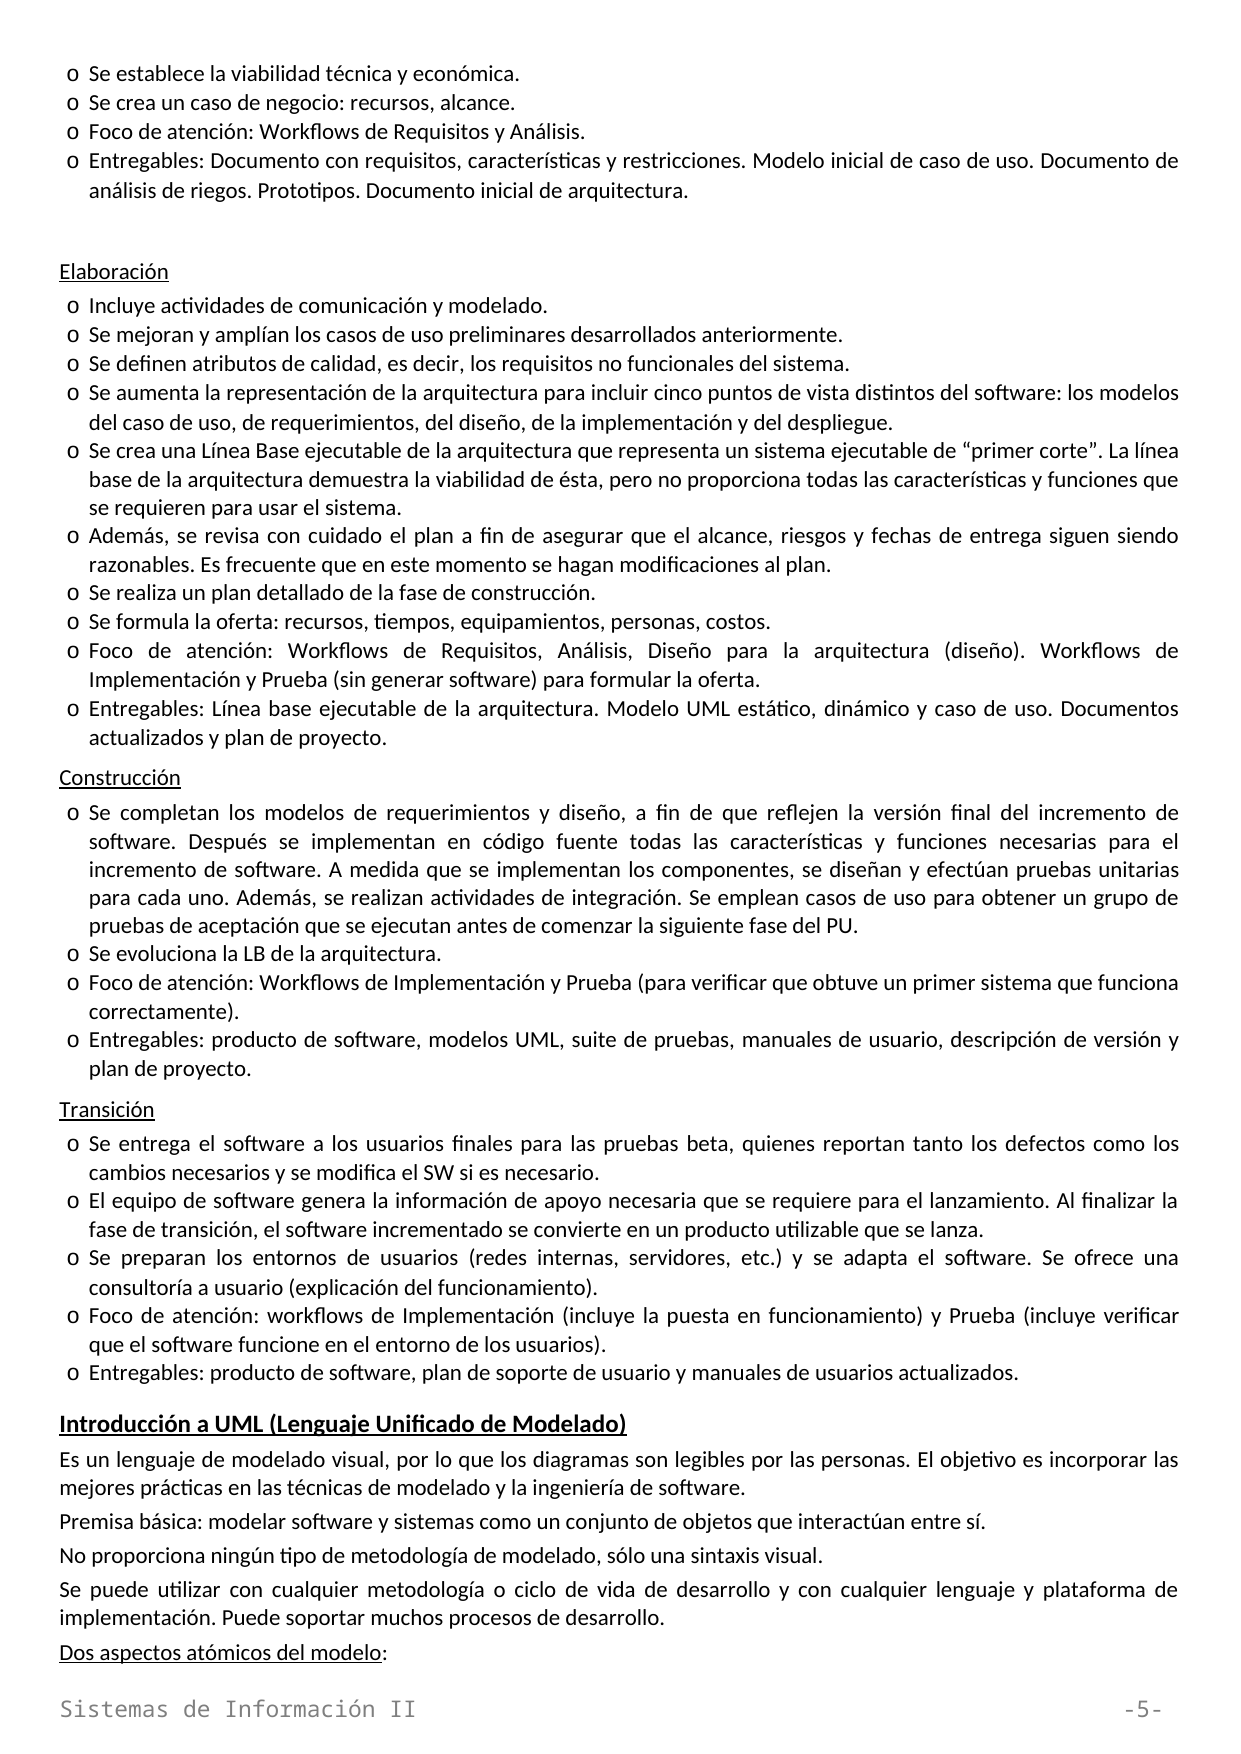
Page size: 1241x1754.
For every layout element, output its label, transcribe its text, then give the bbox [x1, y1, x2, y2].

list Se crea un caso de negocio: recursos, alcance. [66, 88, 1181, 117]
text No proporciona ningún tipo de metodología de modelado, sólo una sintaxis visual. [59, 1541, 1181, 1569]
list Entregables: producto de software, modelos UML, suite de pruebas, manuales de usuario, descripción de versión y plan de proyecto. [66, 1025, 1181, 1082]
list Foco de atención: workflows de Implementación (incluye la puesta en funcionamiento) y Prueba (incluye verificar que el software funcione en el entorno de los usuarios). [66, 1301, 1181, 1358]
text Se puede utilizar con cualquier metodología o ciclo de vida de desarrollo y con cualquier lenguaje y plataforma de implementación. Puede soportar muchos procesos de desarrollo. [59, 1576, 1181, 1632]
text Elaboración [59, 257, 1181, 285]
list Se completan los modelos de requerimientos y diseño, a fin de que reflejen la versión final del incremento de software. Después se implementan en código fuente todas las características y funciones necesarias para el incremento de software. A medida que se implementan los componentes, se diseñan y efectúan pruebas unitarias para cada uno. Además, se realizan actividades de integración. Se emplean casos de uso para obtener un grupo de pruebas de aceptación que se ejecutan antes de comenzar la siguiente fase del PU. [66, 798, 1181, 939]
list Entregables: Documento con requisitos, características y restricciones. Modelo inicial de caso de uso. Documento de análisis de riegos. Prototipos. Documento inicial de arquitectura. [66, 147, 1181, 204]
text Dos aspectos atómicos del modelo: [59, 1638, 1181, 1666]
text Es un lenguaje de modelado visual, por lo que los diagramas son legibles por las personas. El objetivo es incorporar las mejores prácticas en las técnicas de modelado y la ingeniería de software. [59, 1445, 1181, 1501]
list Se realiza un plan detallado de la fase de construcción. [66, 578, 1181, 607]
text Introducción a UML (Lenguaje Unificado de Modelado) [59, 1408, 1181, 1438]
text Transición [59, 1095, 1181, 1123]
list Se preparan los entornos de usuarios (redes internas, servidores, etc.) y se adapta el software. Se ofrece una consultoría a usuario (explicación del funcionamiento). [66, 1243, 1181, 1301]
list Foco de atención: Workflows de Requisitos y Análisis. [66, 117, 1181, 147]
list Se evoluciona la LB de la arquitectura. [66, 939, 1181, 968]
list Entregables: Línea base ejecutable de la arquitectura. Modelo UML estático, dinámico y caso de uso. Documentos actualizados y plan de proyecto. [66, 694, 1181, 751]
list El equipo de software genera la información de apoyo necesaria que se requiere para el lanzamiento. Al finalizar la fase de transición, el software incrementado se convierte en un producto utilizable que se lanza. [66, 1186, 1181, 1243]
list Además, se revisa con cuidado el plan a fin de asegurar que el alcance, riesgos y fechas de entrega siguen siendo razonables. Es frecuente que en este momento se hagan modificaciones al plan. [66, 521, 1181, 578]
list Se definen atributos de calidad, es decir, los requisitos no funcionales del sistema. [66, 349, 1181, 378]
text Construcción [59, 763, 1181, 791]
list Se establece la viabilidad técnica y económica. [66, 59, 1181, 88]
list Se aumenta la representación de la arquitectura para incluir cinco puntos de vista distintos del software: los modelos del caso de uso, de requerimientos, del diseño, de la implementación y del despliegue. [66, 378, 1181, 436]
list Incluye actividades de comunicación y modelado. [66, 291, 1181, 320]
list Foco de atención: Workflows de Implementación y Prueba (para verificar que obtuve un primer sistema que funciona correctamente). [66, 968, 1181, 1025]
list Se mejoran y amplían los casos de uso preliminares desarrollados anteriormente. [66, 320, 1181, 349]
list Entregables: producto de software, plan de soporte de usuario y manuales de usuarios actualizados. [66, 1358, 1181, 1387]
text Premisa básica: modelar software y sistemas como un conjunto de objetos que interactúan entre sí. [59, 1507, 1181, 1535]
list Se formula la oferta: recursos, tiempos, equipamientos, personas, costos. [66, 607, 1181, 636]
list Foco de atención: Workflows de Requisitos, Análisis, Diseño para la arquitectura (diseño). Workflows de Implementación y Prueba (sin generar software) para formular la oferta. [66, 636, 1181, 694]
list Se crea una Línea Base ejecutable de la arquitectura que representa un sistema ejecutable de “primer corte”. La línea base de la arquitectura demuestra la viabilidad de ésta, pero no proporciona todas las características y funciones que se requieren para usar el sistema. [66, 436, 1181, 521]
list Se entrega el software a los usuarios finales para las pruebas beta, quienes reportan tanto los defectos como los cambios necesarios y se modifica el SW si es necesario. [66, 1129, 1181, 1186]
